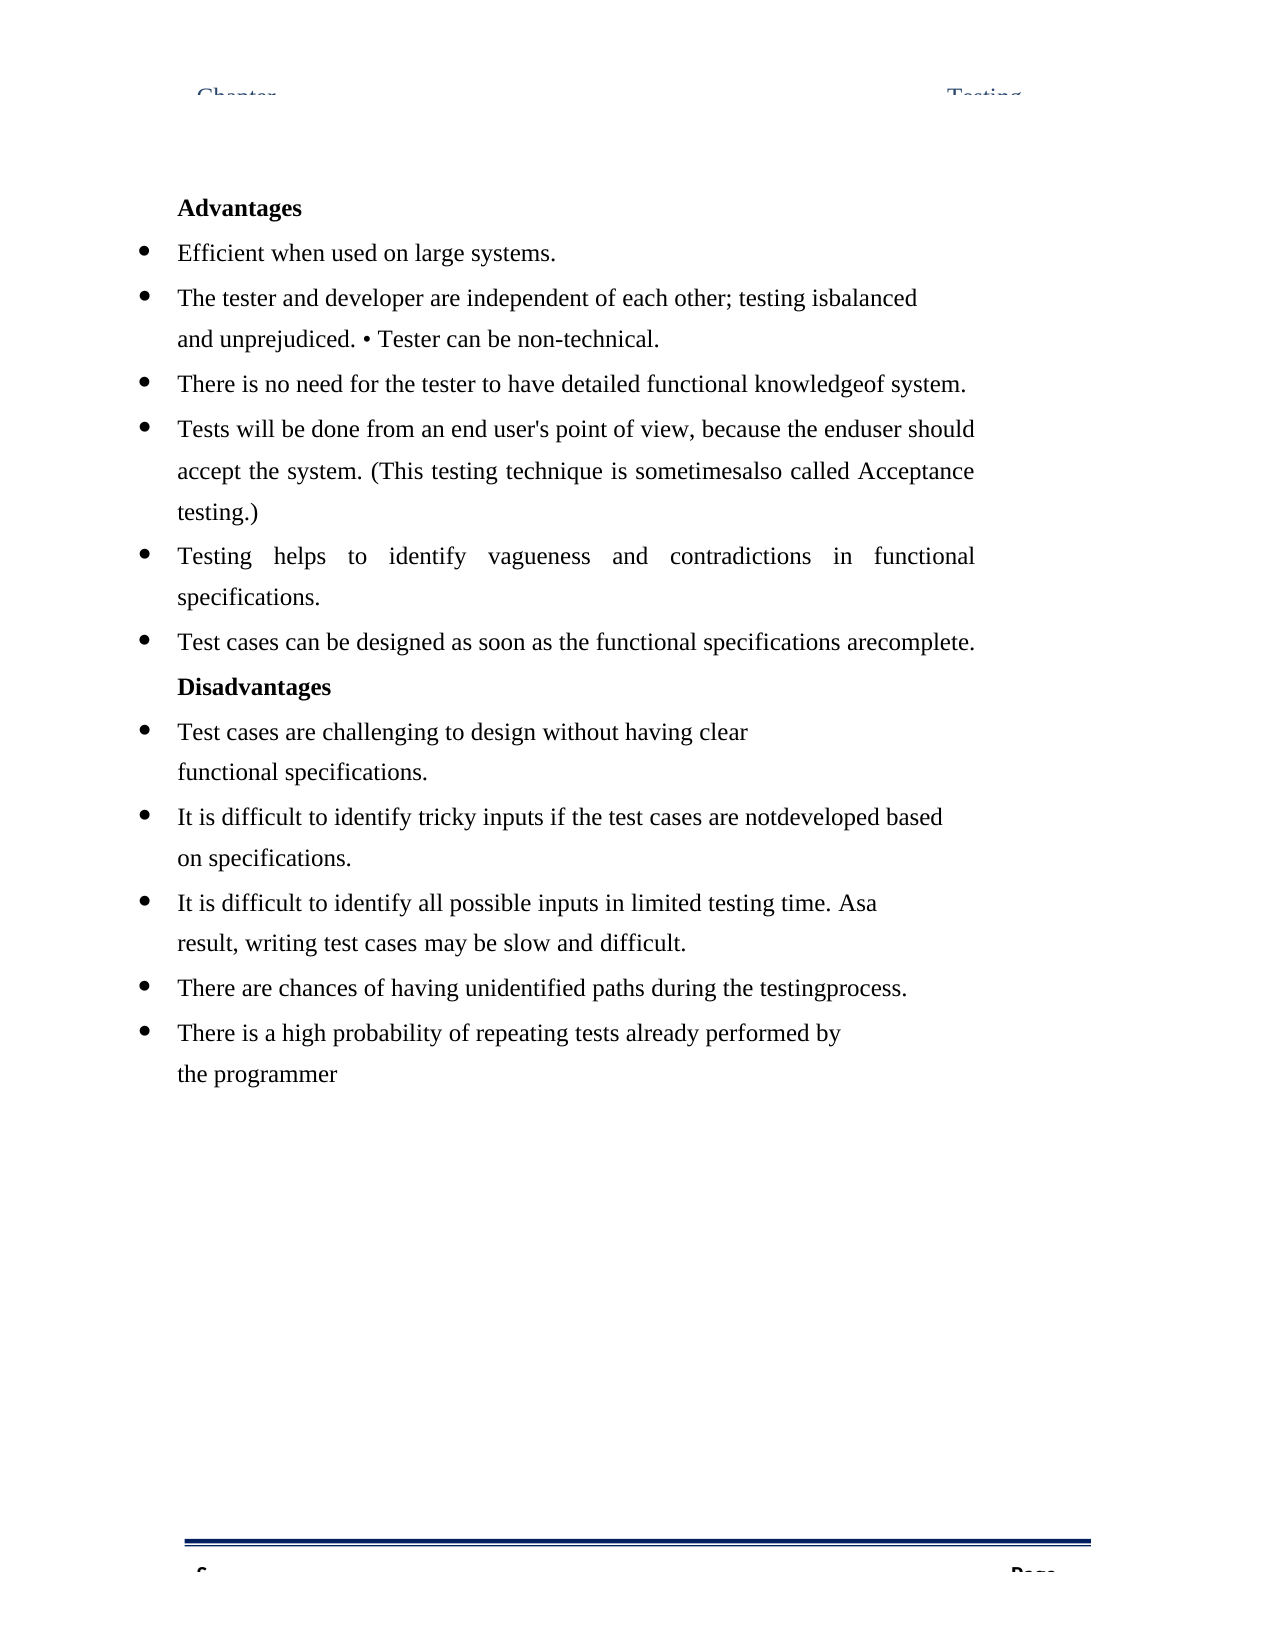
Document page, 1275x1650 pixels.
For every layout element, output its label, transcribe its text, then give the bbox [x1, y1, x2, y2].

list Test cases are challenging to design without having clear functional specifications. [139, 717, 852, 786]
list Tests will be done from an end user's point of view, because the enduser should accept the system. (This testing technique is sometimesalso called Acceptance testing.) [139, 414, 976, 526]
subtitle Advantages [177, 193, 1275, 222]
list There is no need for the tester to have detailed functional knowledgeof system. [139, 369, 1275, 399]
list There are chances of having unidentified paths during the testingprocess. [139, 973, 1275, 1003]
list It is difficult to identify tricky inputs if the test cases are notdeveloped based on specifications. [139, 802, 971, 872]
subtitle Disadvantages [177, 672, 1275, 701]
list Testing helps to identify vagueness and contradictions in functional specifications. [139, 541, 975, 611]
list There is a high probability of repeating tests already performed by the programmer [139, 1018, 873, 1087]
list Test cases can be designed as soon as the functional specifications arecomplete. [139, 627, 1275, 656]
list Efficient when used on large systems. [139, 238, 1275, 268]
list The tester and developer are independent of each other; testing isbalanced and unprejudiced. • Tester can be non-technical. [139, 283, 956, 353]
list It is difficult to identify all possible inputs in limited testing time. Asa result, writing test cases may be slow and difficult. [139, 888, 942, 957]
